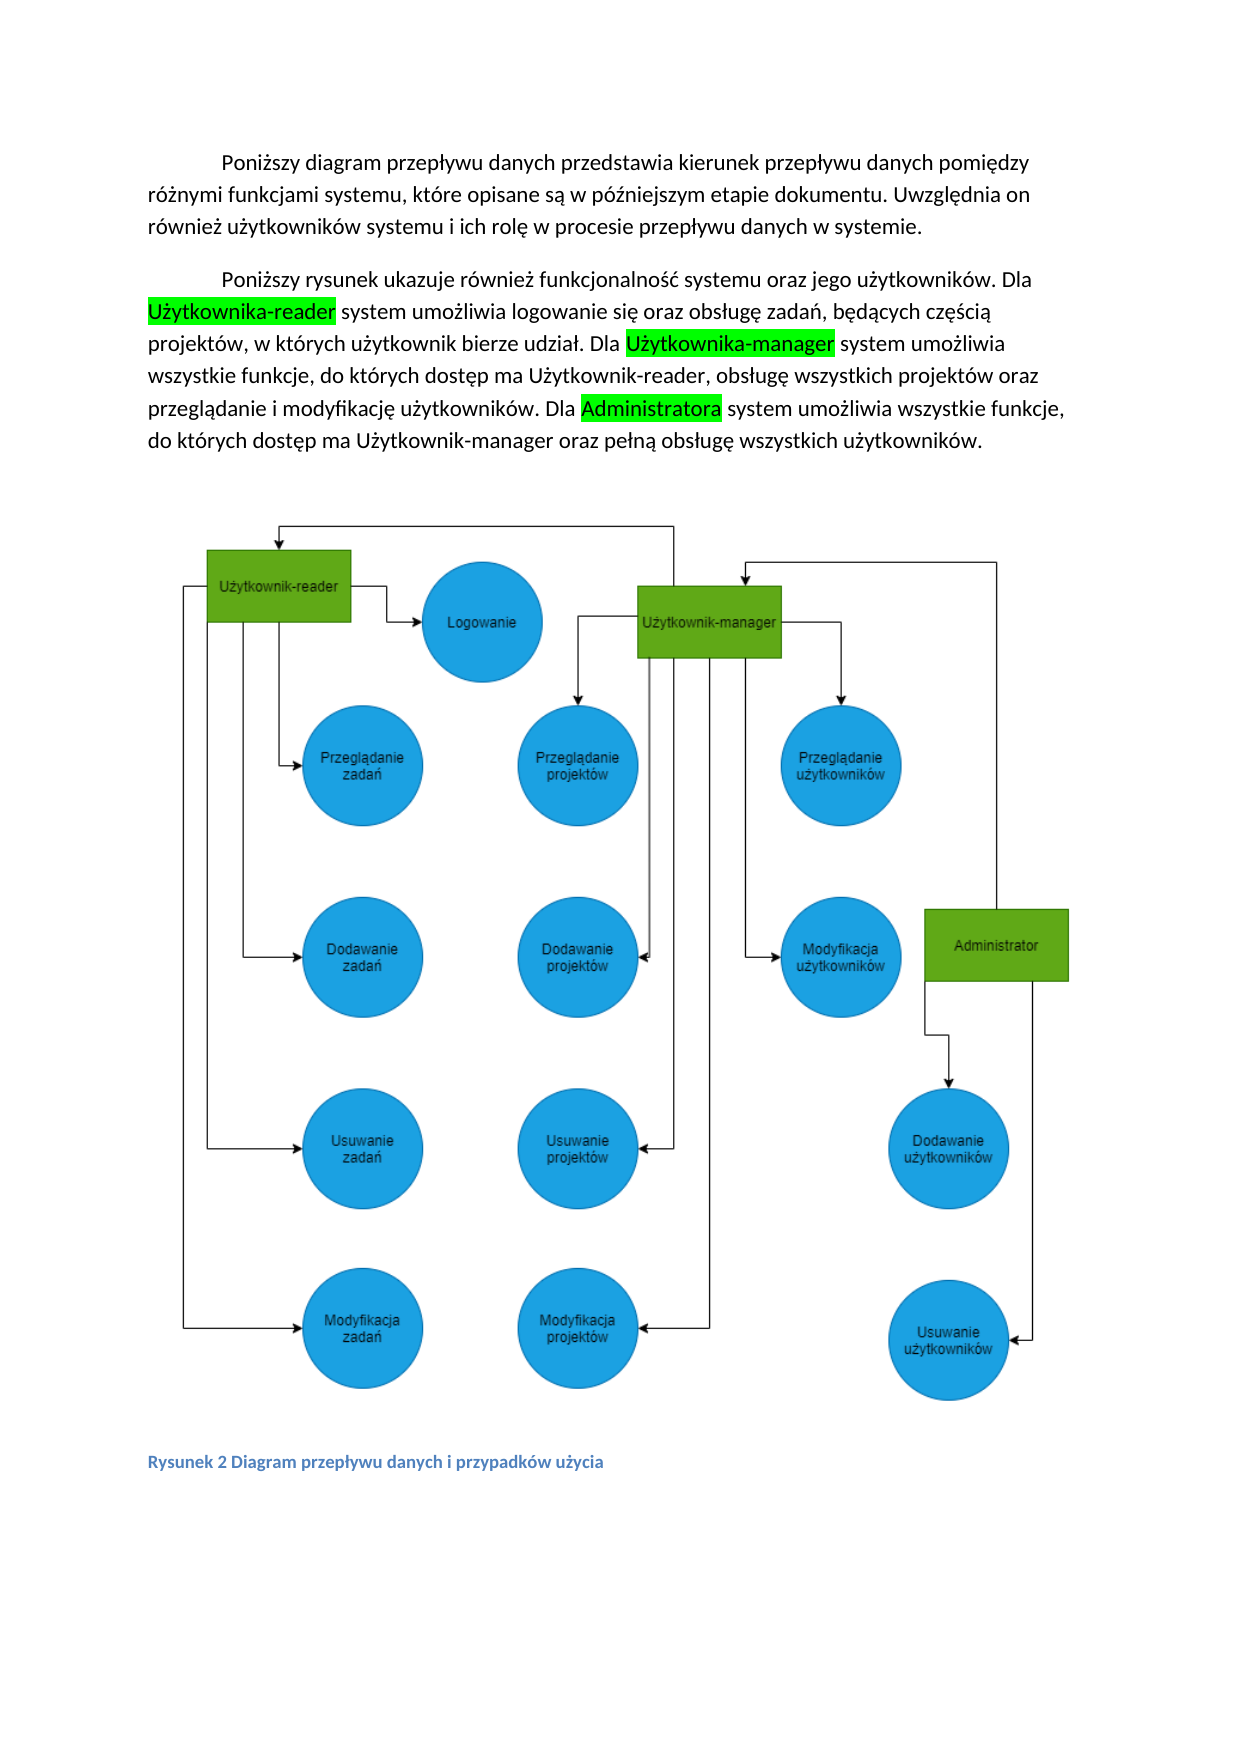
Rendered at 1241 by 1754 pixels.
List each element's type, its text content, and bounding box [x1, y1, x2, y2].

text Poniższy diagram przepływu danych przedstawia kierunek przepływu danych pomiędzy różnymi funkcjami systemu, które opisane są w późniejszym etapie dokumentu. Uwzględnia on również użytkowników systemu i ich rolę w procesie przepływu danych w systemie. [148, 148, 1093, 240]
text Poniższy rysunek ukazuje również funkcjonalność systemu oraz jego użytkowników. Dla Użytkownika-reader system umożliwia logowanie się oraz obsługę zadań, będących częścią projektów, w których użytkownik bierze udział. Dla Użytkownika-manager system umożliwia wszystkie funkcje, do których dostęp ma Użytkownik-reader, obsługę wszystkich projektów oraz przeglądanie i modyfikację użytkowników. Dla Administratora system umożliwia wszystkie funkcje, do których dostęp ma Użytkownik-manager oraz pełną obsługę wszystkich użytkowników. [148, 265, 1093, 454]
picture [147, 478, 1093, 1426]
